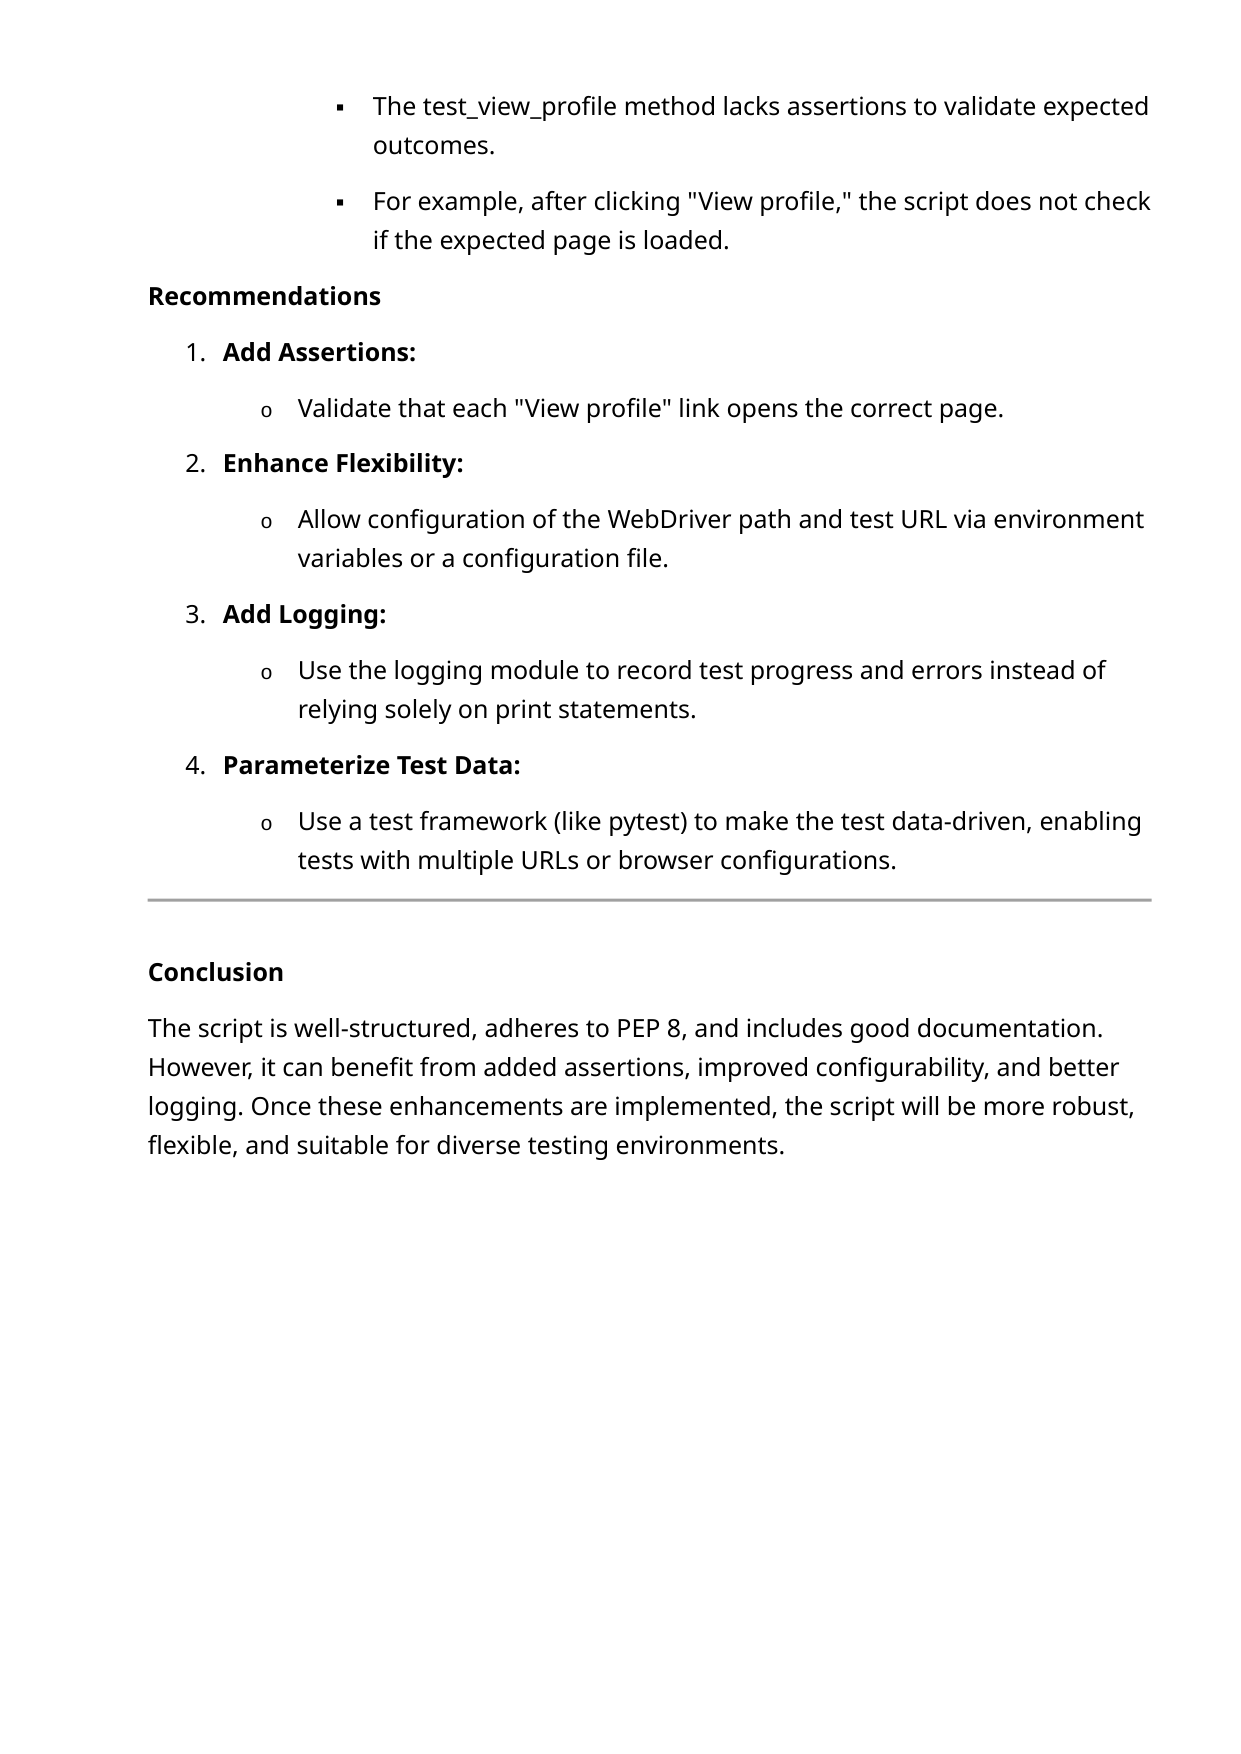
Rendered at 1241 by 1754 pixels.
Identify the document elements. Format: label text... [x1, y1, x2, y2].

list Add Logging: [185, 597, 1152, 631]
list Validate that each "View profile" link opens the correct page. [260, 390, 1152, 424]
list For example, after clicking "View profile," the script does not check if the expected page is loaded. [335, 183, 1152, 257]
text The script is well-structured, adheres to PEP 8, and includes good documentation. However, it can benefit from added assertions, improved configurability, and better logging. Once these enhancements are implemented, the script will be more robust, flexible, and suitable for diverse testing environments. [148, 1010, 1152, 1162]
list Parameterize Test Data: [185, 748, 1152, 782]
list Add Assertions: [185, 334, 1152, 368]
text Recommendations [148, 278, 1152, 313]
list The test_view_profile method lacks assertions to validate expected outcomes. [335, 88, 1152, 162]
list Use the logging module to record test progress and errors instead of relying solely on print statements. [260, 653, 1152, 726]
list Allow configuration of the WebDriver path and test URL via environment variables or a configuration file. [260, 502, 1152, 575]
list Use a test framework (like pytest) to make the test data-driven, enabling tests with multiple URLs or browser configurations. [260, 803, 1152, 877]
list Enhance Flexibility: [185, 446, 1152, 480]
text Conclusion [148, 954, 1152, 988]
